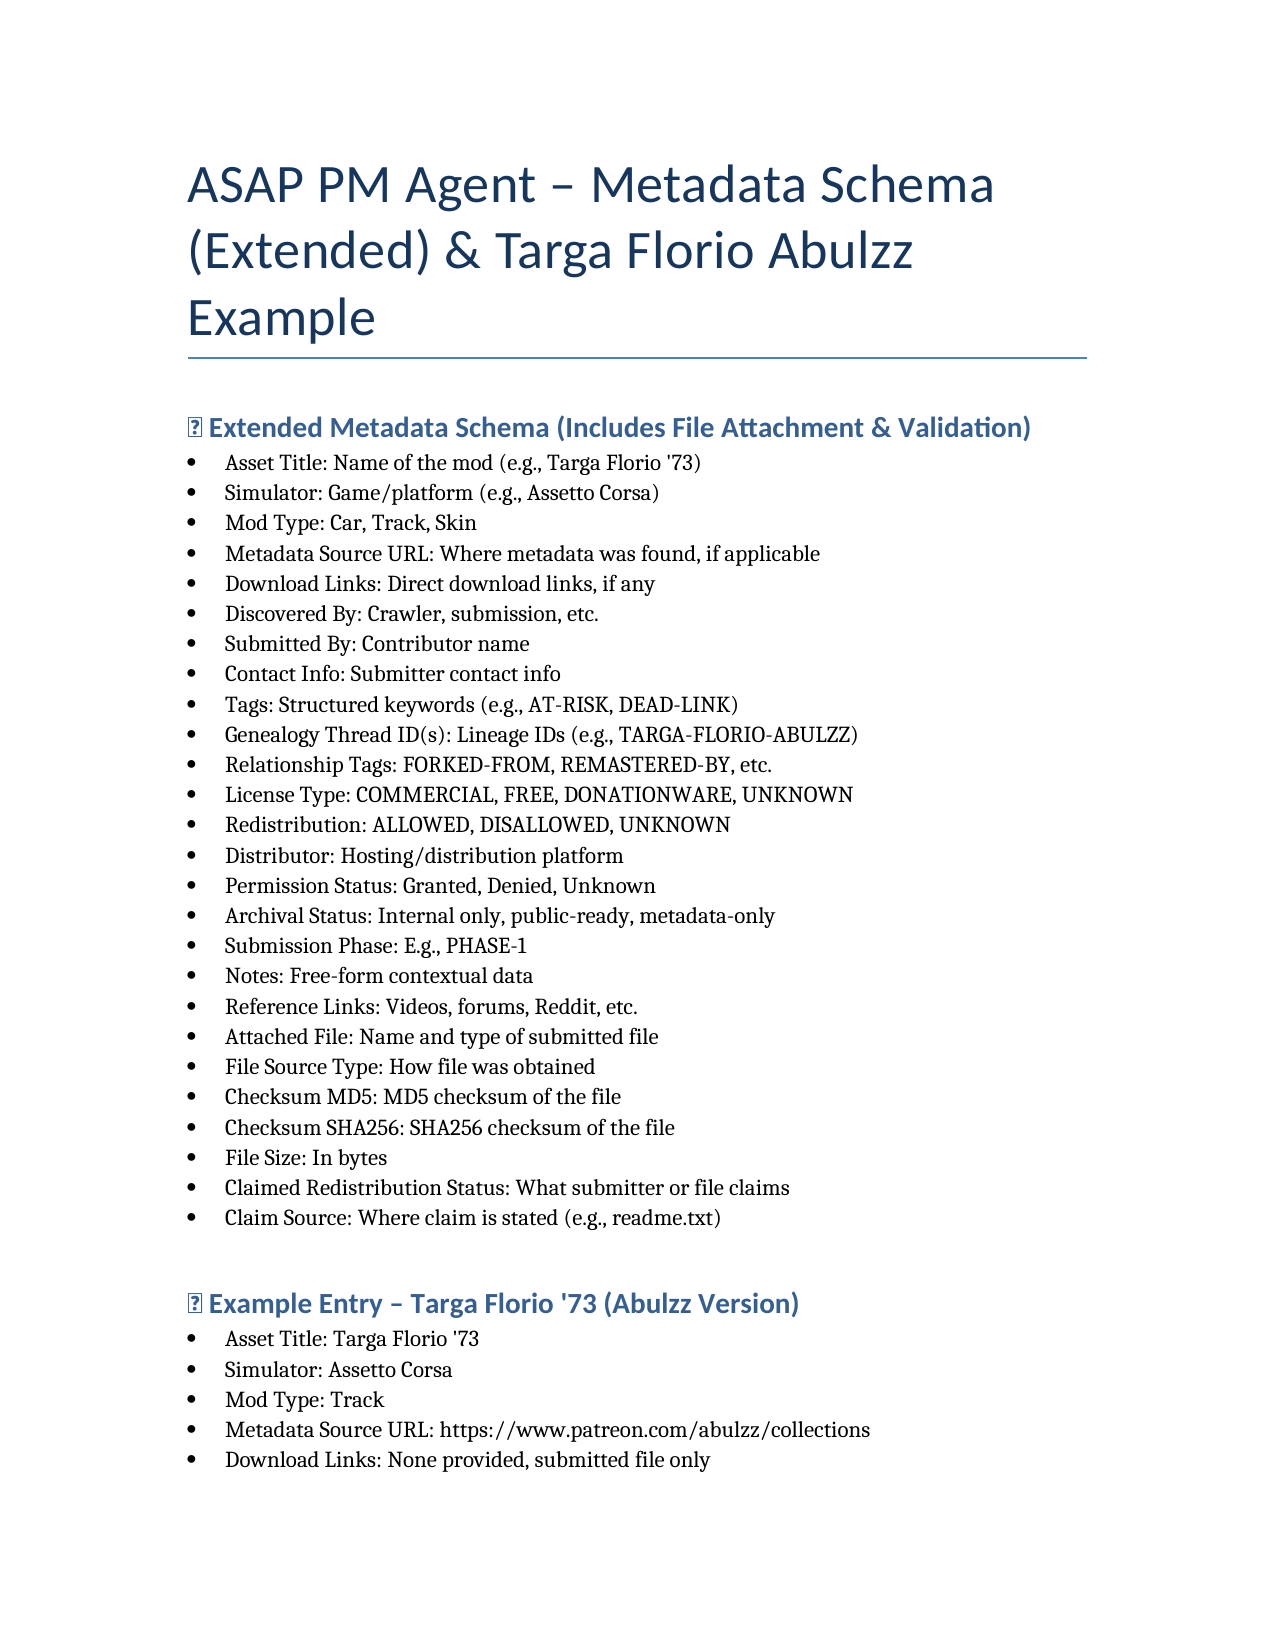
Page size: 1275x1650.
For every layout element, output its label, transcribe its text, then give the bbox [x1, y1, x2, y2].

list Checksum SHA256: SHA256 checksum of the file [187, 1114, 1087, 1141]
list Metadata Source URL: https://www.patreon.com/abulzz/collections [187, 1417, 1087, 1443]
list Notes: Free-form contextual data [187, 963, 1087, 990]
list Asset Title: Targa Florio '73 [187, 1326, 1087, 1352]
subtitle 📘 Extended Metadata Schema (Includes File Attachment & Validation) [187, 409, 1087, 444]
list Download Links: Direct download links, if any [187, 571, 1087, 597]
list Simulator: Game/platform (e.g., Assetto Corsa) [187, 480, 1087, 506]
list Mod Type: Track [187, 1387, 1087, 1413]
list File Source Type: How file was obtained [187, 1054, 1087, 1080]
list Permission Status: Granted, Denied, Unknown [187, 873, 1087, 899]
list Metadata Source URL: Where metadata was found, if applicable [187, 540, 1087, 567]
list License Type: COMMERCIAL, FREE, DONATIONWARE, UNKNOWN [187, 782, 1087, 808]
list Distributor: Hosting/distribution platform [187, 842, 1087, 869]
list Discovered By: Crawler, submission, etc. [187, 601, 1087, 627]
list Claim Source: Where claim is stated (e.g., readme.txt) [187, 1205, 1087, 1231]
list Claimed Redistribution Status: What submitter or file claims [187, 1175, 1087, 1201]
list Genealogy Thread ID(s): Lineage IDs (e.g., TARGA-FLORIO-ABULZZ) [187, 722, 1087, 748]
list Contact Info: Submitter contact info [187, 661, 1087, 688]
list Submitted By: Contributor name [187, 631, 1087, 657]
list Tags: Structured keywords (e.g., AT-RISK, DEAD-LINK) [187, 691, 1087, 718]
list Mod Type: Car, Track, Skin [187, 510, 1087, 537]
list Checksum MD5: MD5 checksum of the file [187, 1084, 1087, 1111]
list Simulator: Assetto Corsa [187, 1356, 1087, 1383]
list Redistribution: ALLOWED, DISALLOWED, UNKNOWN [187, 812, 1087, 839]
list Download Links: None provided, submitted file only [187, 1447, 1087, 1473]
list Archival Status: Internal only, public-ready, metadata-only [187, 903, 1087, 929]
list Attached File: Name and type of submitted file [187, 1024, 1087, 1050]
list Asset Title: Name of the mod (e.g., Targa Florio '73) [187, 450, 1087, 476]
list Reference Links: Videos, forums, Reddit, etc. [187, 993, 1087, 1020]
subtitle 📄 Example Entry – Targa Florio '73 (Abulzz Version) [187, 1285, 1087, 1321]
list File Size: In bytes [187, 1144, 1087, 1171]
list Relationship Tags: FORKED-FROM, REMASTERED-BY, etc. [187, 752, 1087, 778]
title ASAP PM Agent – Metadata Schema (Extended) & Targa Florio Abulzz Example [187, 150, 1087, 359]
list Submission Phase: E.g., PHASE-1 [187, 933, 1087, 959]
